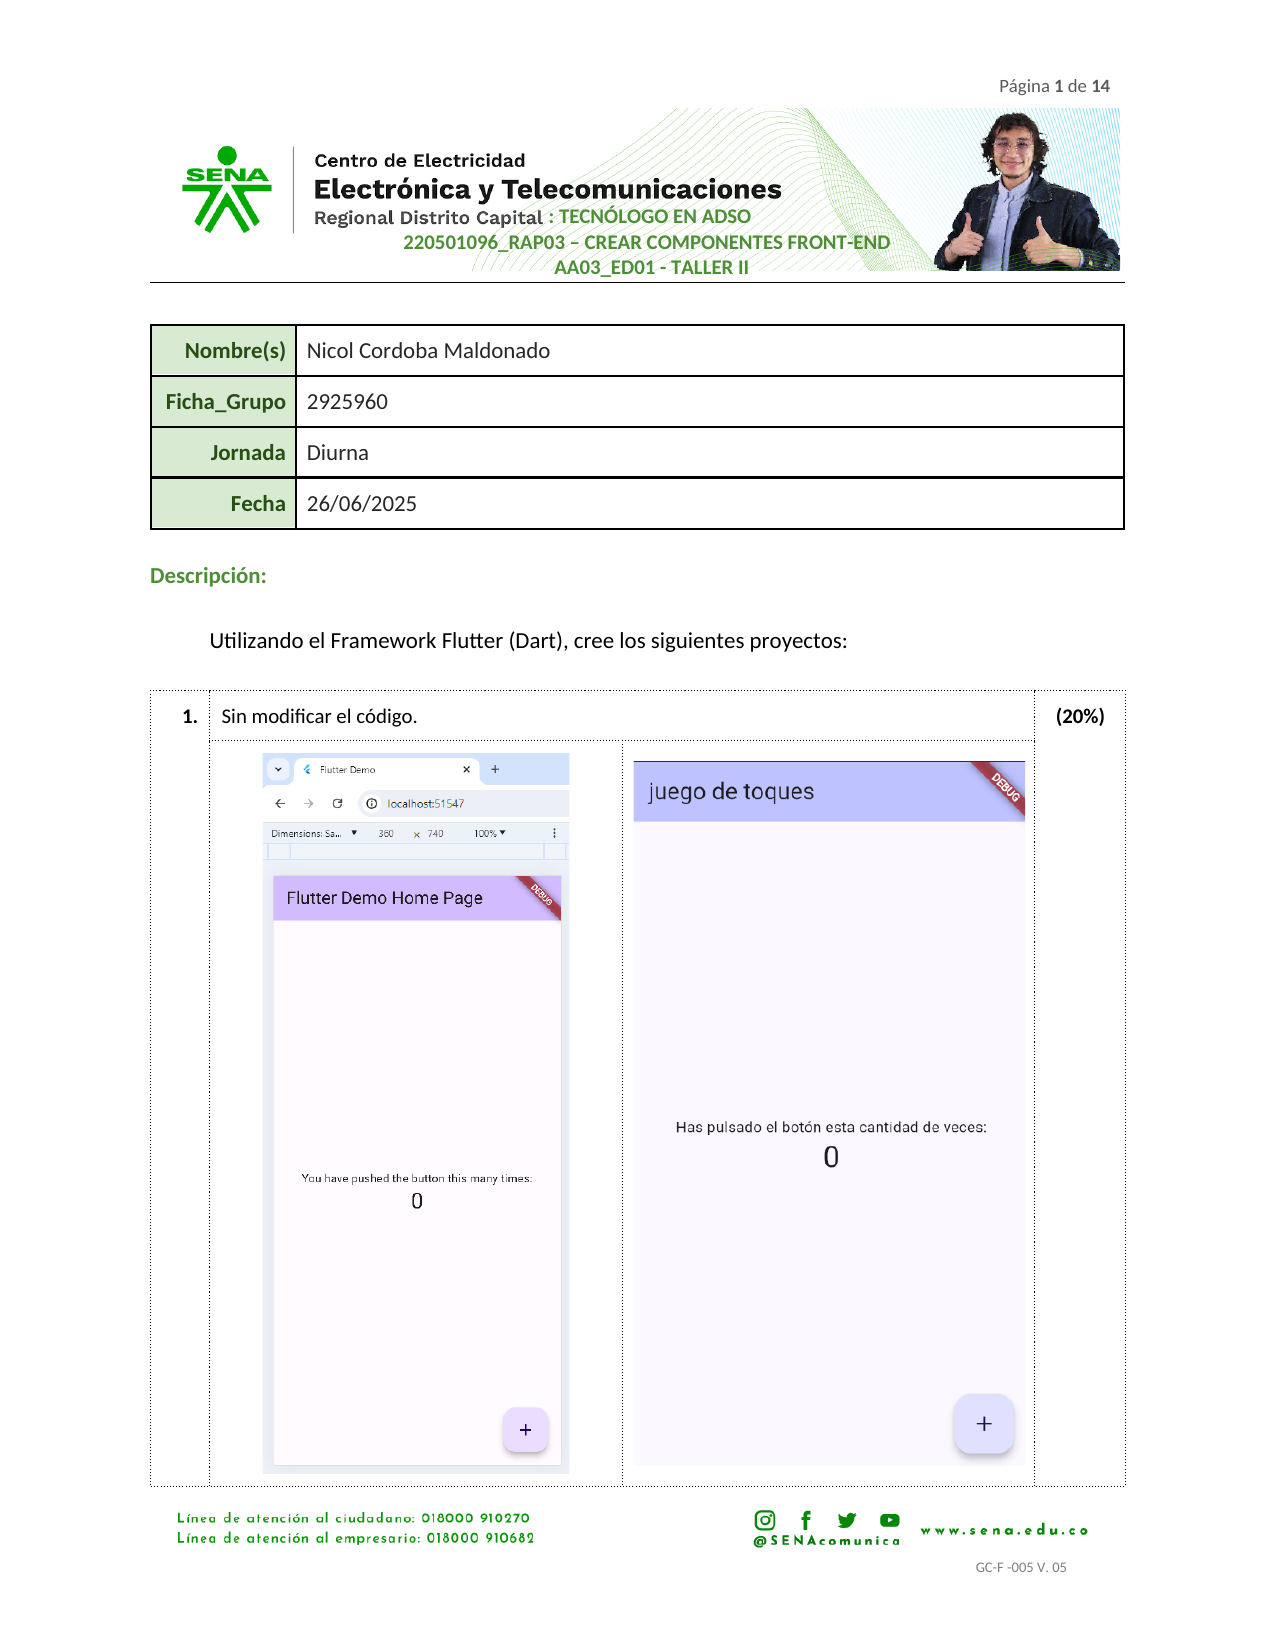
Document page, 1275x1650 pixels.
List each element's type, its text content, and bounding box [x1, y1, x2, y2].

picture [145, 108, 1121, 271]
table_header 1. [151, 690, 209, 1486]
picture [637, 262, 642, 271]
table_cell Ficha_Grupo [152, 377, 295, 426]
picture [170, 1491, 1092, 1558]
text Descripción: [150, 562, 1125, 590]
table_cell [210, 740, 622, 1486]
table_cell Fecha [152, 479, 295, 527]
table_cell 26/06/2025 [297, 479, 1123, 527]
picture [633, 761, 1026, 1466]
table_header (20%) [1035, 690, 1126, 1486]
table_header Nombre(s) [152, 326, 295, 374]
table_header Nicol Cordoba Maldonado [297, 326, 1123, 374]
table_cell Diurna [297, 428, 1123, 476]
table_header Sin modificar el código. [210, 690, 1035, 740]
table_cell [622, 740, 1035, 1486]
picture [262, 753, 570, 1474]
picture [625, 263, 631, 271]
picture [582, 262, 587, 271]
table_cell 2925960 [297, 377, 1123, 426]
text Utilizando el Framework Flutter (Dart), cree los siguientes proyectos: [150, 626, 1125, 654]
table_cell Jornada [152, 428, 295, 476]
